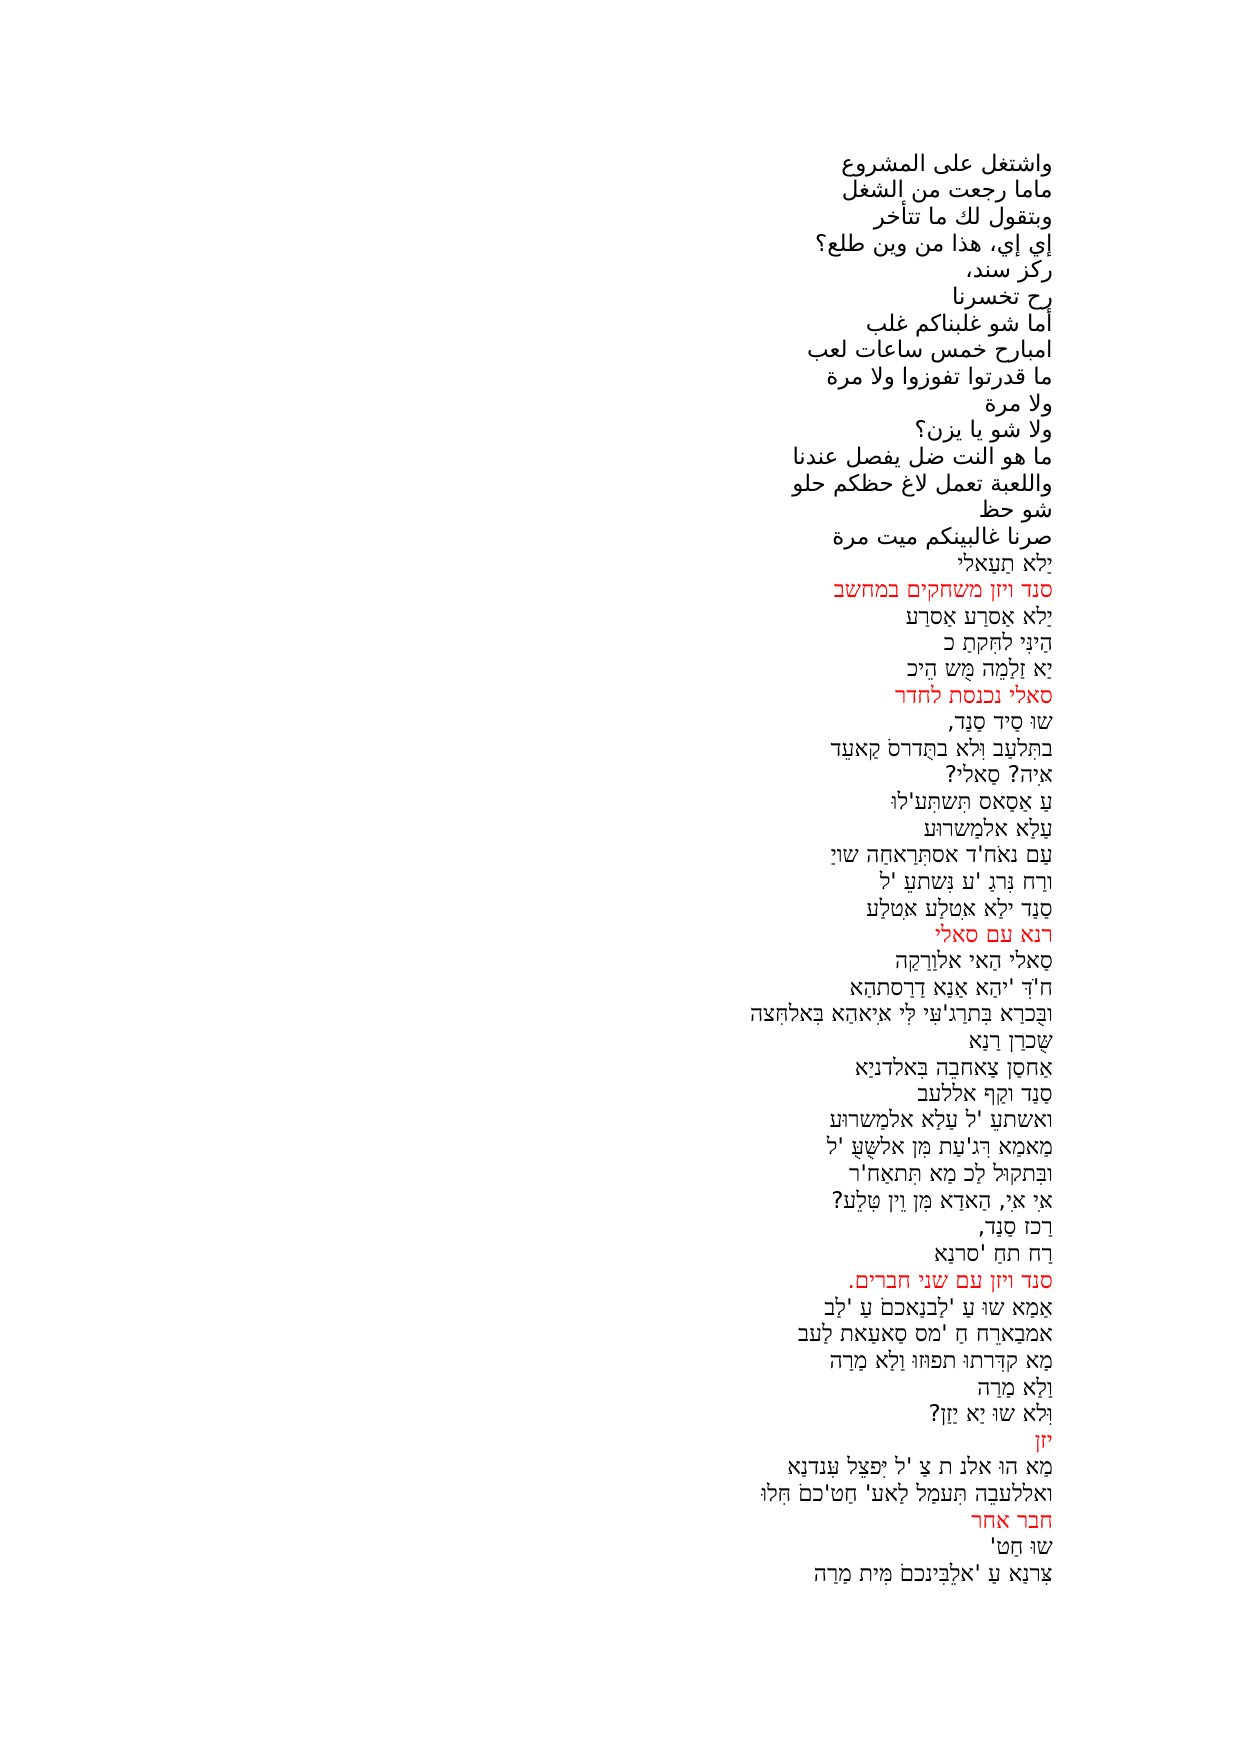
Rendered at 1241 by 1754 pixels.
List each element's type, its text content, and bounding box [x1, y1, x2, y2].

text ولا شو يا يزن؟ [187, 417, 1053, 443]
text واللعبة تعمل لاغ حظكم حلو [187, 470, 1053, 497]
text ما قدرتوا تفوزوا ولا مرة [187, 363, 1053, 390]
text واشتغل على المشروع [187, 150, 1053, 177]
text أما شو غلبناكم غلب [187, 310, 1053, 337]
text ركز سند، [187, 257, 1053, 283]
text ח'ֹדִּ 'יהַא אַנַא דַרַסתהַא [187, 974, 1053, 1001]
text חבר אחר [187, 1507, 1053, 1533]
text אִּיה? סַאלי? [187, 761, 1053, 788]
text וִּלא שוּ יַא יַזַן? [187, 1400, 1053, 1427]
text ובֻּכרַא בִּתרַג'עִּי לִּי אִּיאהַא בִּאלחִּצה [187, 1001, 1053, 1027]
text סנד ויזן עם שני חברים. [187, 1267, 1053, 1294]
text רַח תחַ 'סרנַא [187, 1240, 1053, 1267]
text אמבַארֵח חַ 'מס סַאעַאת לַעב [187, 1321, 1053, 1347]
text وبتقول لك ما تتأخر [187, 203, 1053, 230]
text וַלַא מַרַה [187, 1374, 1053, 1400]
text יַלא אַסרַע אַסרַע [187, 603, 1053, 629]
text יזן [187, 1427, 1053, 1453]
text امبارح خمس ساعات لعب [187, 337, 1053, 363]
text עַ אַסַאס תִּשתִּע'לוּ [187, 788, 1053, 815]
text שוּ סַיד סַנַד, [187, 708, 1053, 735]
text אַמַא שוּ עַ 'לַבנַאכםֹ עַ 'לַב [187, 1294, 1053, 1321]
text رح تخسرنا [187, 283, 1053, 310]
text שוּ חַט' [187, 1533, 1053, 1560]
text אִּי אִּי, הַאדַא מִּן וֵין טִּלֵע? [187, 1187, 1053, 1213]
text ولا مرة [187, 390, 1053, 417]
text הַינִּי לחִּקתַ כ [187, 629, 1053, 655]
text עַם נאֹח'ד אסתִּרַאחַה שויַ [187, 841, 1053, 868]
text רנא עם סאלי [187, 921, 1053, 947]
text ماما رجعت من الشغل [187, 177, 1053, 203]
text אַחסַן צַאחבֵה בִּאלדניַא [187, 1054, 1053, 1080]
text מַא קדִּרתוּ תפוּזוּ וַלַא מַרַה [187, 1347, 1053, 1374]
text סַאלי הַאי אלוַרַקַה [187, 947, 1053, 974]
text סַנַד ילַא אִּטלַע אִּטלַע [187, 895, 1053, 921]
text מַא הוּ אלנ ת צַ 'ל יִּפצֵל עִּנדנַא [187, 1453, 1053, 1480]
text ובִּתקוּל לַכ מַא תִּתאַח'ר [187, 1160, 1053, 1187]
text ما هو النت ضل يفصل عندنا [187, 443, 1053, 470]
text שֻּכרַן רַנַא [187, 1027, 1053, 1054]
text סַנַד וקַף אללעב [187, 1080, 1053, 1106]
text إي إي، هذا من وين طلع؟ [187, 230, 1053, 257]
text סאלי נכנסת לחדר [187, 682, 1053, 708]
text صرنا غالبينكم ميت مرة [187, 523, 1053, 550]
text ואללעבֵה תִּעמַל לַאע' חַט'כםֹ חִּלוּ [187, 1480, 1053, 1507]
text מַאמַא רִּג'עַת מִּן אלשֻּעֻּ 'ל [187, 1133, 1053, 1160]
text شو حظ [187, 497, 1053, 523]
text רַכז סַנַד, [187, 1213, 1053, 1240]
text ורַח נִּרגַ 'ע נִּשתעֵ 'ל [187, 868, 1053, 895]
text עַלַא אלמַשרוּע [187, 815, 1053, 841]
text בתִּלעַב וִּלא בתֻּדרסֹ קַאעֵד [187, 735, 1053, 761]
text יַלא תַעַאלי [187, 550, 1053, 576]
text סנד ויזן משחקים במחשב [187, 576, 1053, 603]
text ואשתעֵ 'ל עַלַא אלמַשרוּע [187, 1106, 1053, 1133]
text צִּרנַא עַ 'אלֵבִּינכםֹ מִּית מַרַה [187, 1560, 1053, 1587]
text יַא זַלַמֵה מֻּש הֵיכ [187, 655, 1053, 682]
